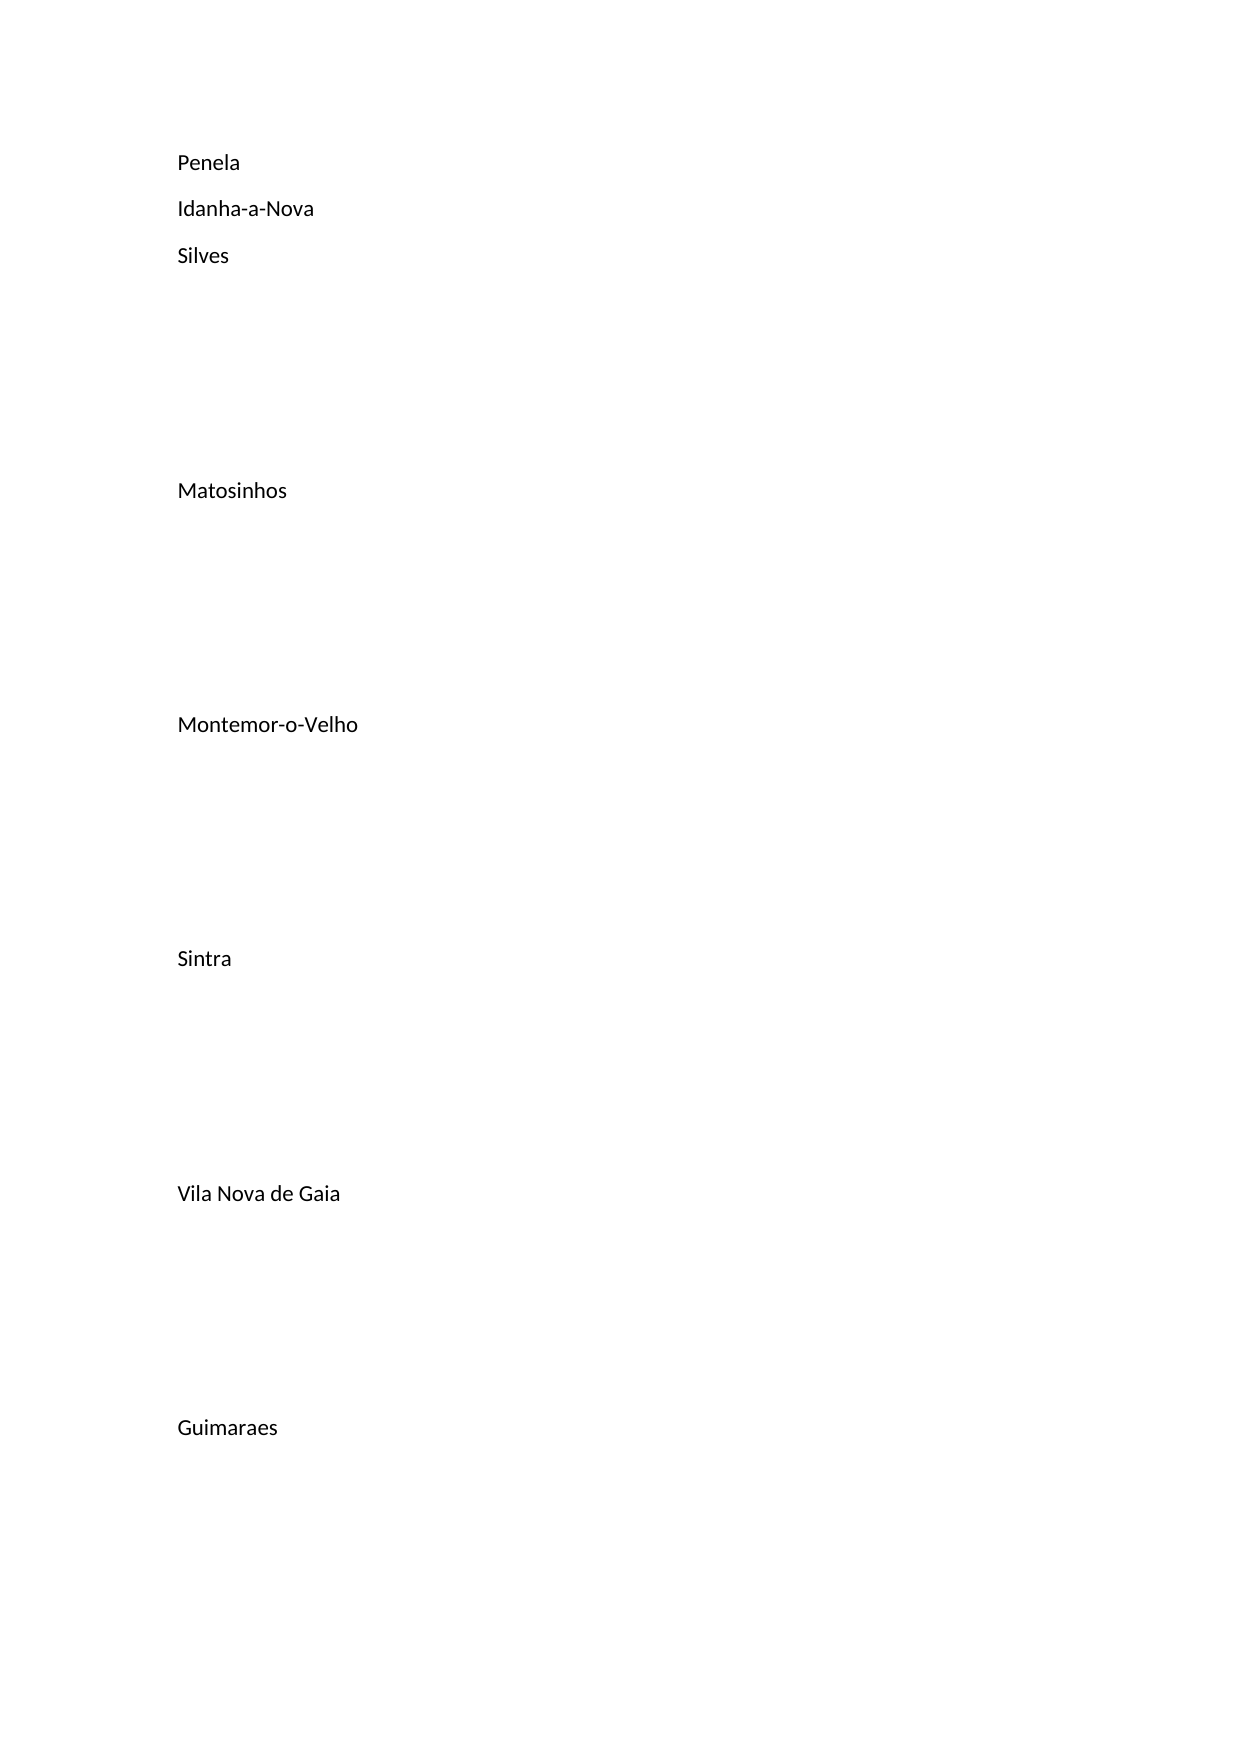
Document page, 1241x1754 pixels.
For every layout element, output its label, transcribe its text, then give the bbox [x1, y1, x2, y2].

text Idanha-a-Nova [177, 194, 1063, 222]
text Guimaraes [177, 1413, 1063, 1441]
text Matosinhos [177, 476, 1063, 504]
text Penela [177, 148, 1063, 176]
text Vila Nova de Gaia [177, 1179, 1063, 1207]
text Montemor-o-Velho [177, 710, 1063, 738]
text Sintra [177, 944, 1063, 972]
text Silves [177, 241, 1063, 269]
